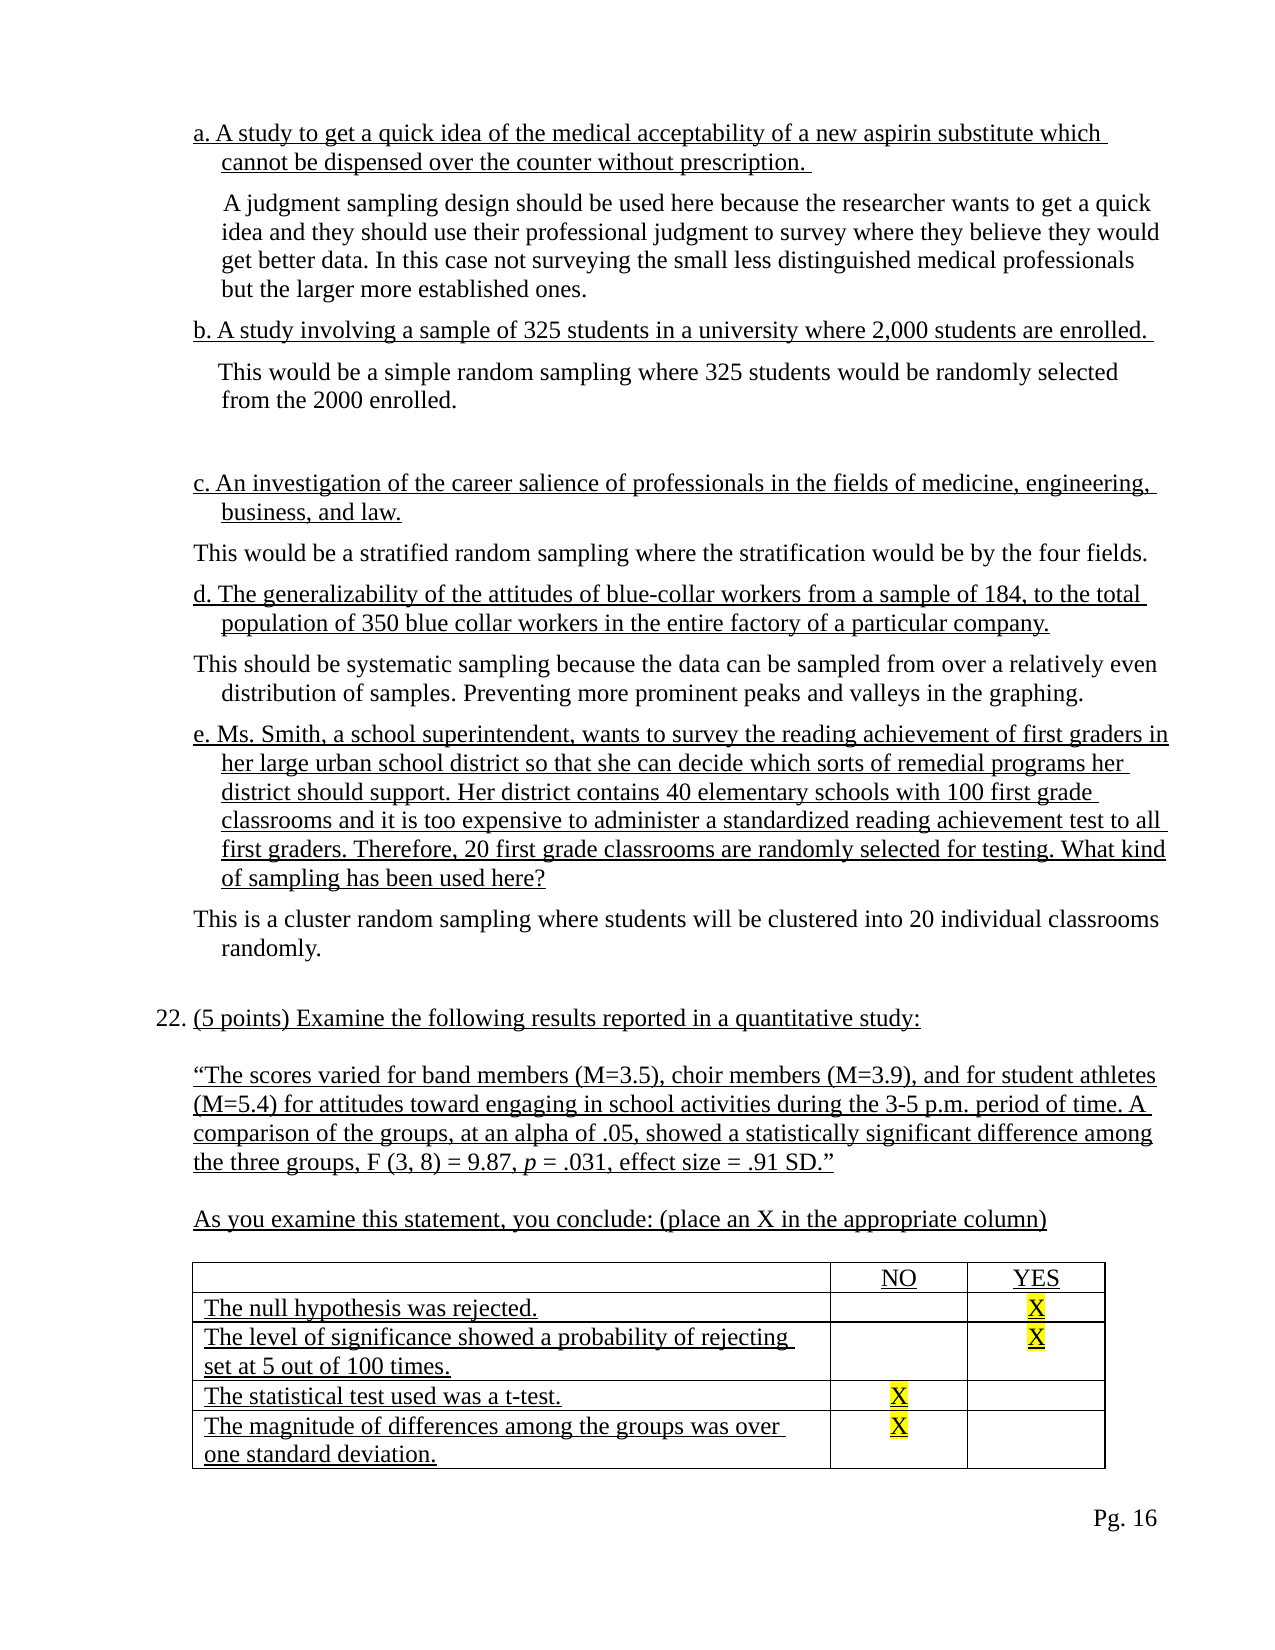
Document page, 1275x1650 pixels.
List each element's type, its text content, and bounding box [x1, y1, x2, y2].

list This is a cluster random sampling where students will be clustered into 20 individual classrooms randomly. [193, 904, 1172, 962]
table_cell [831, 1293, 967, 1321]
table_cell X [1045, 1293, 1104, 1321]
list (5 points) Examine the following results reported in a quantitative study: [156, 1003, 1157, 1032]
table_cell X [968, 1293, 1027, 1321]
text “The scores varied for band members (M=3.5), choir members (M=3.9), and for student athletes (M=5.4) for attitudes toward engaging in school activities during the 3-5 p.m. period of time. A comparison of the groups, at an alpha of .05, showed a statistically significant difference among the three groups, F (3, 8) = 9.87, p = .031, effect size = .91 SD.” [193, 1061, 1157, 1086]
text As you examine this statement, you conclude: (place an X in the appropriate column) [193, 1204, 1157, 1233]
list d. The generalizability of the attitudes of blue-collar workers from a sample of 184, to the total population of 350 blue collar workers in the entire factory of a particular company. [193, 579, 1172, 637]
table_cell [831, 1323, 967, 1380]
table_header YES [968, 1263, 1104, 1292]
table_cell [968, 1381, 1104, 1410]
text “The scores varied for band members (M=3.5), choir members (M=3.9), and for student athletes (M=5.4) for attitudes toward engaging in school activities during the 3-5 p.m. period of time. A comparison of the groups, at an alpha of .05, showed a statistically significant difference among the three groups, F (3, 8) = 9.87, p = .031, effect size = .91 SD.” [193, 1087, 1157, 1176]
table_cell X [831, 1411, 967, 1468]
table_cell [968, 1411, 1104, 1468]
list a. A study to get a quick idea of the medical acceptability of a new aspirin substitute which cannot be dispensed over the counter without prescription. [193, 118, 1172, 176]
list e. Ms. Smith, a school superintendent, wants to survey the reading achievement of first graders in her large urban school district so that she can decide which sorts of remedial programs her district should support. Her district contains 40 elementary schools with 100 first grade classrooms and it is too expensive to administer a standardized reading achievement test to all first graders. Therefore, 20 first grade classrooms are randomly selected for testing. What kind of sampling has been used here? [193, 719, 1172, 892]
table_cell The magnitude of differences among the groups was over one standard deviation. [193, 1411, 830, 1468]
table_header [193, 1263, 830, 1292]
table_cell X [968, 1323, 1104, 1380]
table_header NO [831, 1263, 967, 1292]
table_cell The null hypothesis was rejected. [193, 1293, 830, 1321]
list b. A study involving a sample of 325 students in a university where 2,000 students are enrolled. [193, 316, 1172, 344]
list This would be a stratified random sampling where the stratification would be by the four fields. [193, 538, 1172, 567]
table_cell X [908, 1381, 967, 1410]
list This would be a simple random sampling where 325 students would be randomly selected from the 2000 enrolled. [193, 357, 1172, 414]
table_cell X [831, 1381, 890, 1410]
list c. An investigation of the career salience of professionals in the fields of medicine, engineering, business, and law. [193, 468, 1172, 526]
table_cell The statistical test used was a t-test. [193, 1381, 830, 1410]
table_cell The level of significance showed a probability of rejecting set at 5 out of 100 times. [193, 1323, 830, 1380]
list This should be systematic sampling because the data can be sampled from over a relatively even distribution of samples. Preventing more prominent peaks and valleys in the graphing. [193, 649, 1172, 707]
list A judgment sampling design should be used here because the researcher wants to get a quick idea and they should use their professional judgment to survey where they believe they would get better data. In this case not surveying the small less distinguished medical professionals but the larger more established ones. [193, 188, 1172, 303]
